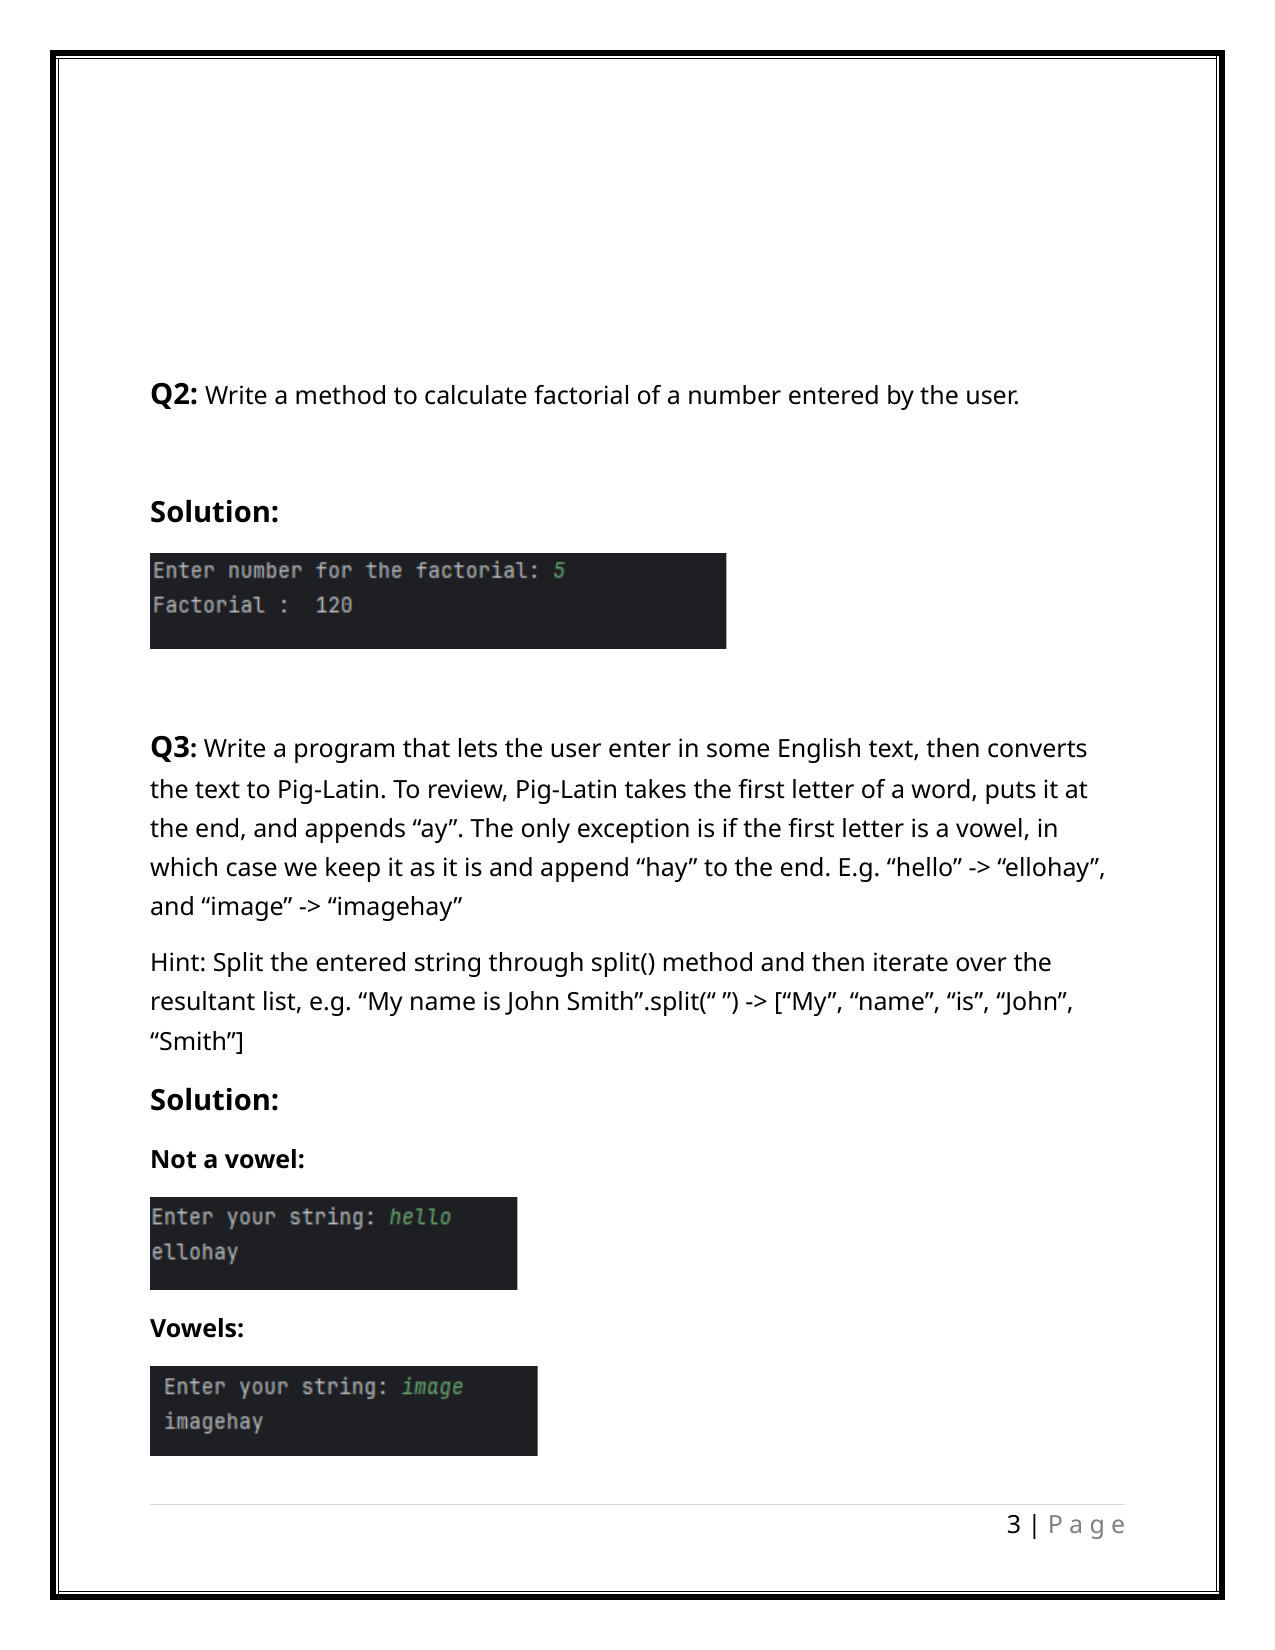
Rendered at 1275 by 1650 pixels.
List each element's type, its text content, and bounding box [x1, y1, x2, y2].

text Q3: Write a program that lets the user enter in some English text, then converts the text to Pig-Latin. To review, Pig-Latin takes the first letter of a word, puts it at the end, and appends “ay”. The only exception is if the first letter is a vowel, in which case we keep it as it is and append “hay” to the end. E.g. “hello” -> “ellohay”, and “image” -> “imagehay” [150, 727, 1125, 923]
text Solution: [150, 491, 1125, 531]
picture [150, 1366, 538, 1456]
text Q2: Write a method to calculate factorial of a number entered by the user. [150, 373, 1125, 413]
picture [150, 1197, 518, 1290]
text Vowels: [150, 1311, 1125, 1345]
picture [150, 553, 727, 649]
text Hint: Split the entered string through split() method and then iterate over the resultant list, e.g. “My name is John Smith”.split(“ ”) -> [“My”, “name”, “is”, “John”, “Smith”] [150, 945, 1125, 1057]
text Not a vowel: [150, 1141, 1125, 1175]
text Solution: [150, 1079, 1125, 1119]
